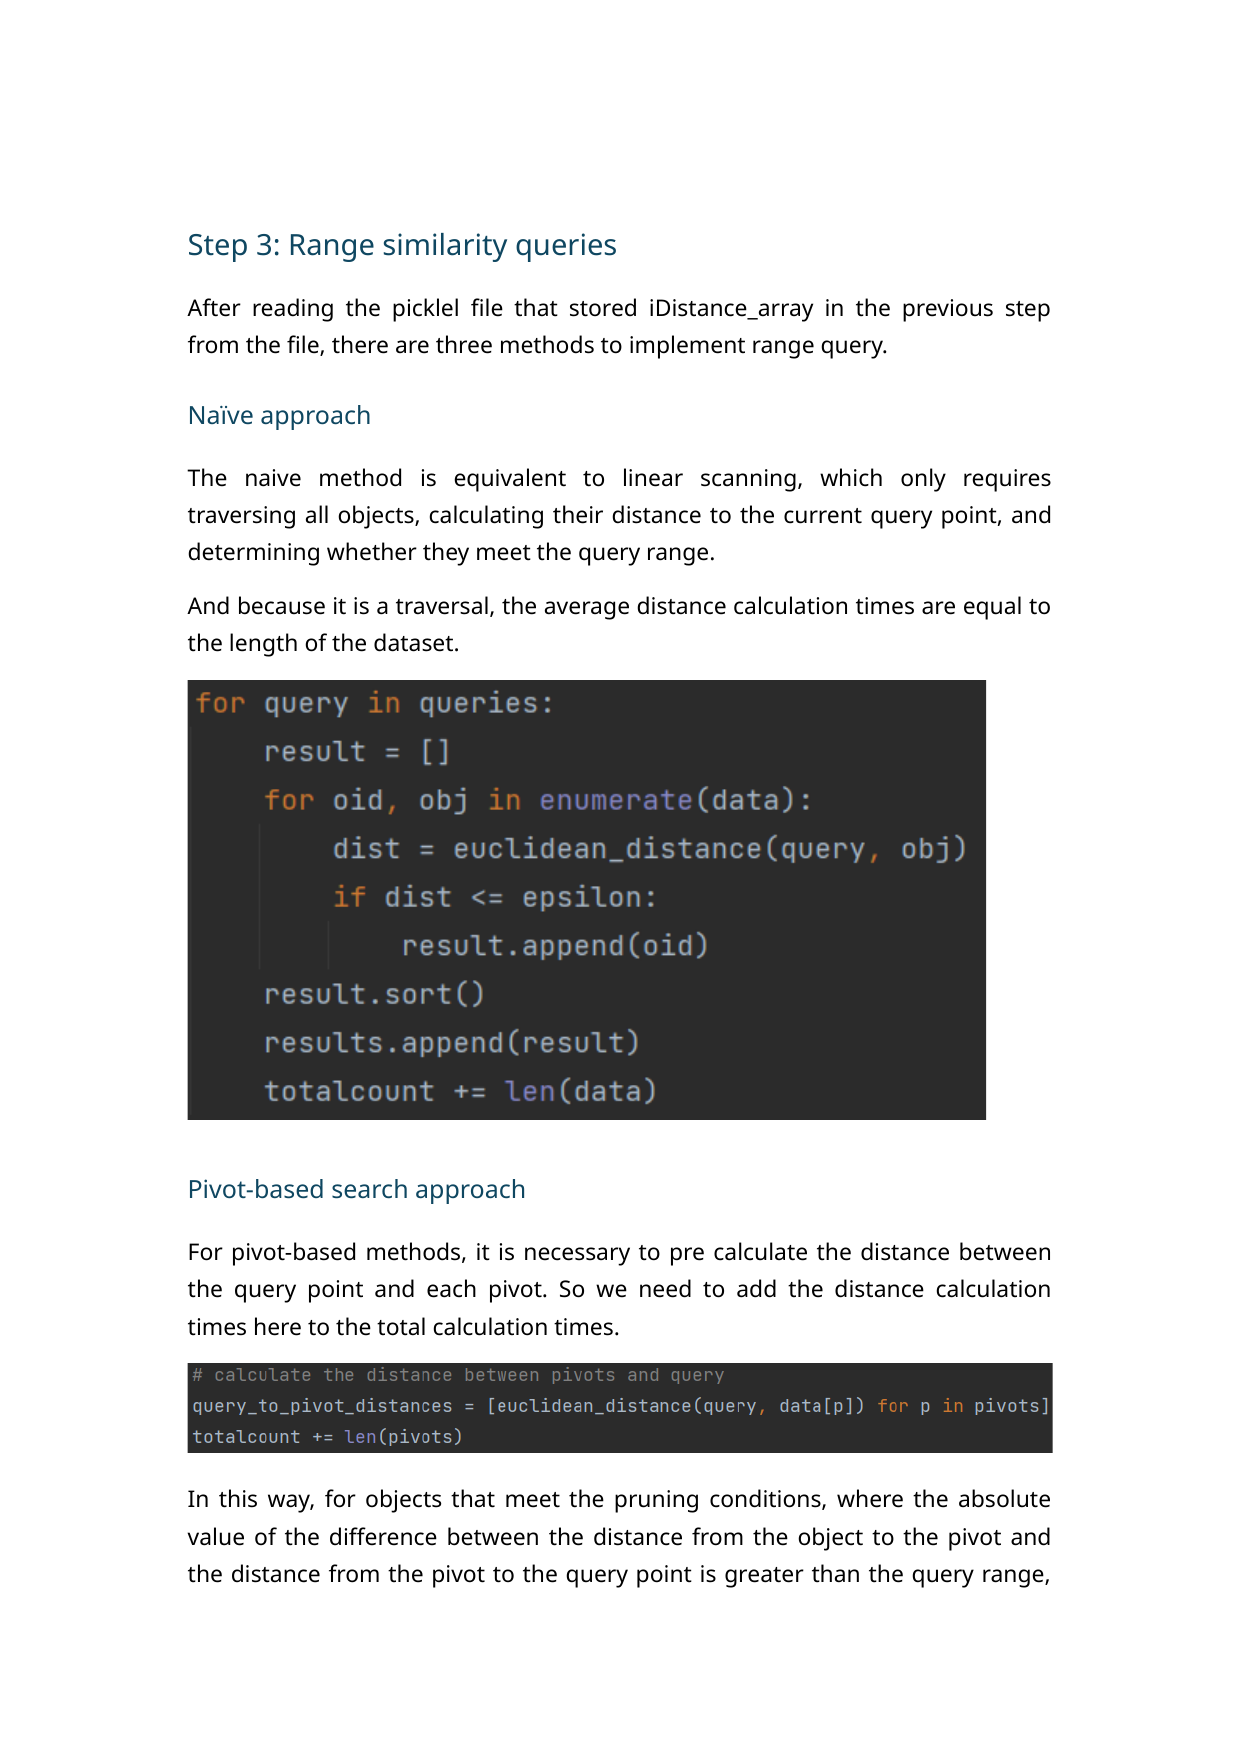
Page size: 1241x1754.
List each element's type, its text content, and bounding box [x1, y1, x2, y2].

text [187, 1482, 1053, 1589]
text For pivot-based methods, it is necessary to pre calculate the distance between the query point and each pivot. So we need to add the distance calculation times here to the total calculation times. [187, 1235, 1053, 1342]
subtitle Naïve approach [187, 382, 1053, 447]
picture [187, 1363, 1053, 1453]
text And because it is a traversal, the average distance calculation times are equal to the length of the dataset. [187, 589, 1053, 659]
subtitle Pivot-based search approach [187, 1157, 1053, 1222]
subtitle Step 3: Range similarity queries [187, 212, 1053, 277]
text The naive method is equivalent to linear scanning, which only requires traversing all objects, calculating their distance to the current query point, and determining whether they meet the query range. [187, 461, 1053, 568]
picture [187, 680, 987, 1120]
text After reading the picklel file that stored iDistance_array in the previous step from the file, there are three methods to implement range query. [187, 291, 1053, 361]
